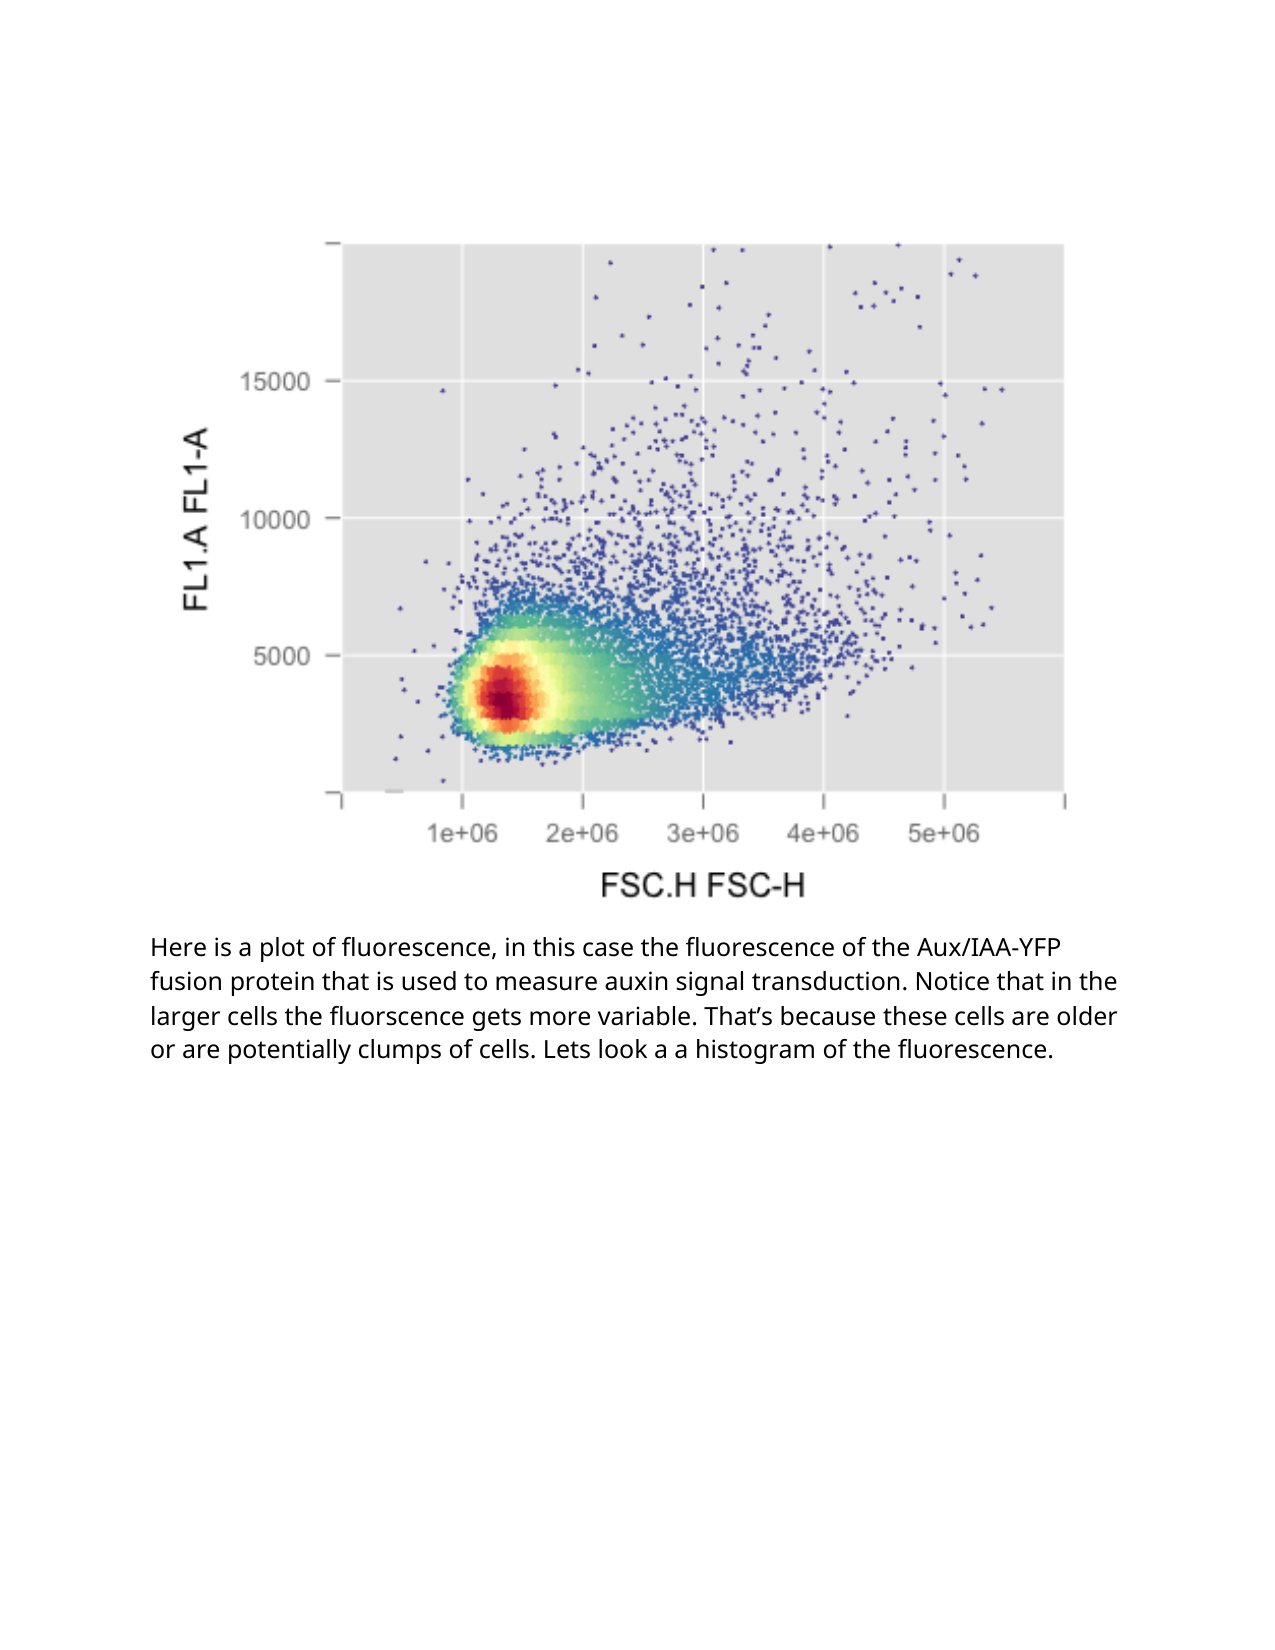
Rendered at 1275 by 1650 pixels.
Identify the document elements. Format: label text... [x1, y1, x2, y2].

picture [168, 150, 1144, 930]
